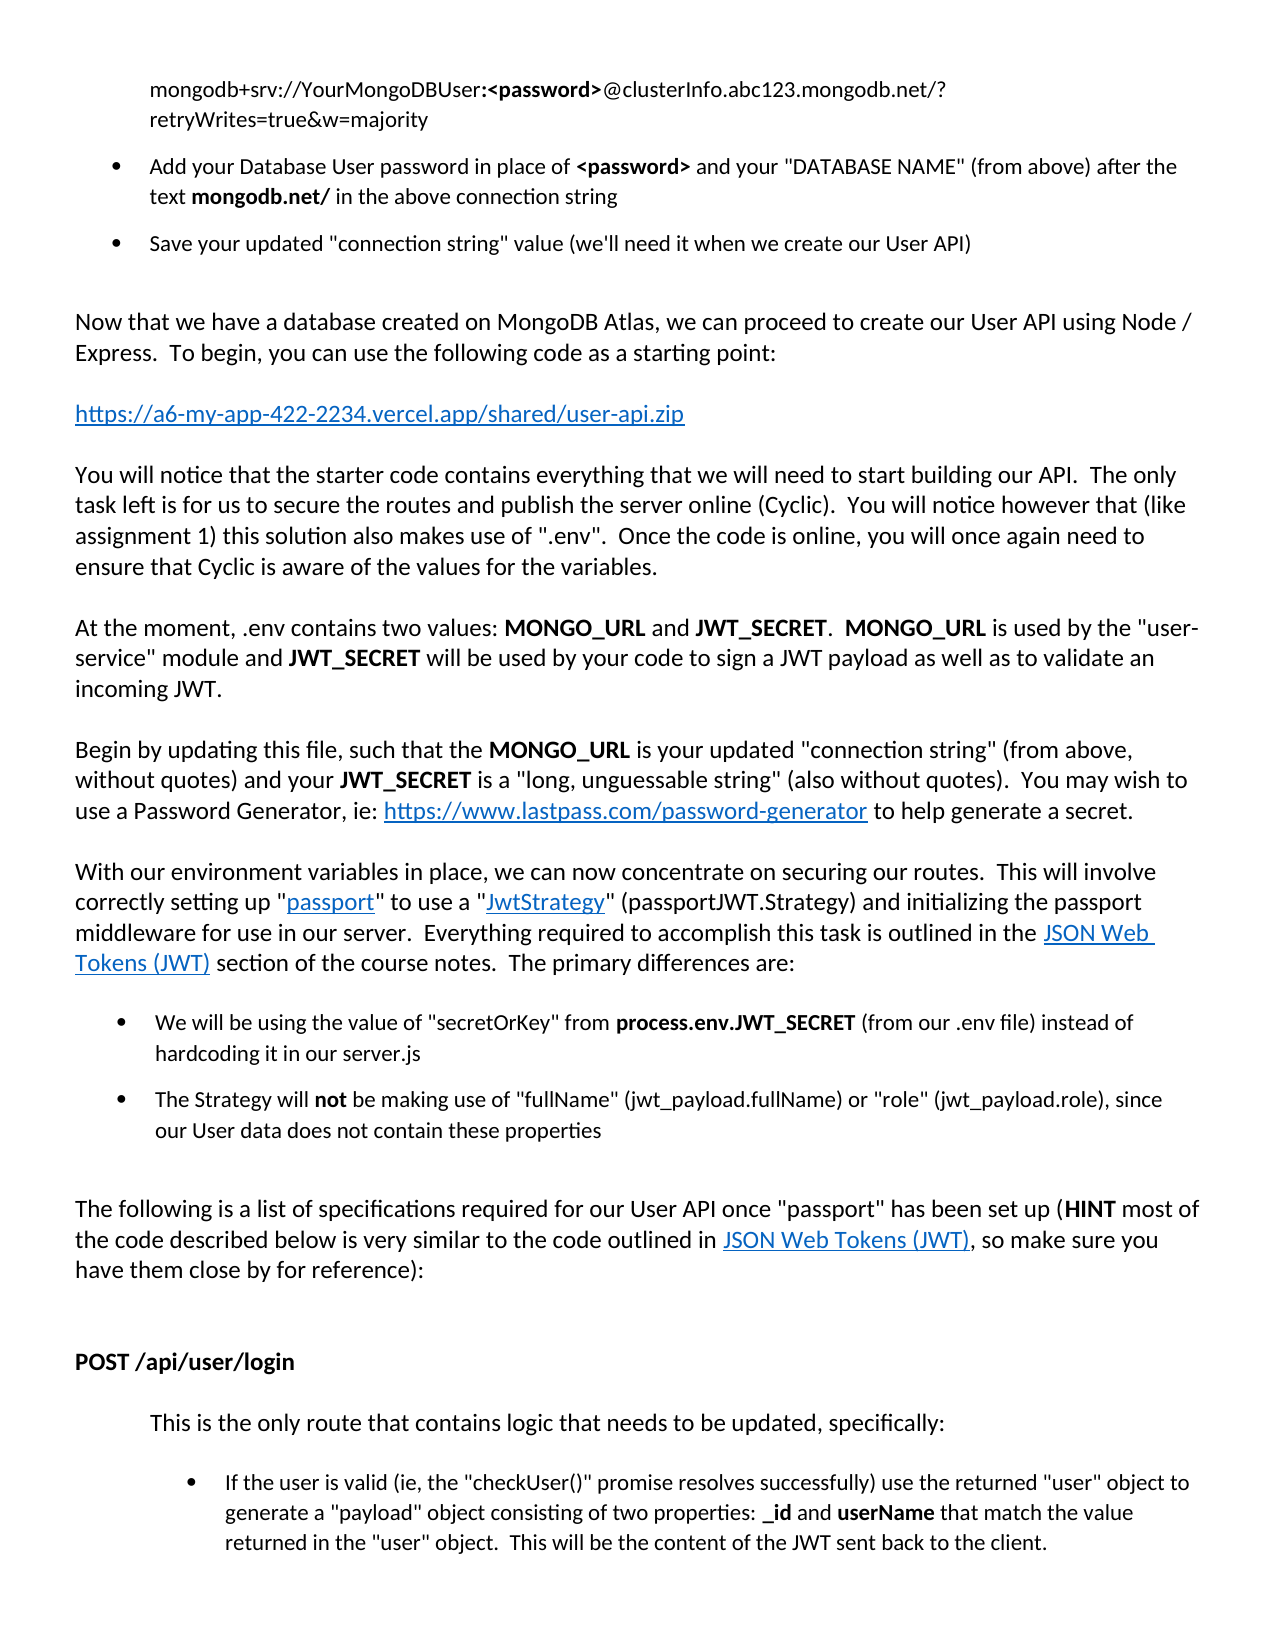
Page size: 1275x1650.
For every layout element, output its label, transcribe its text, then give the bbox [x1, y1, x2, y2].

text The following is a list of specifications required for our User API once "passport" has been set up (HINT most of the code described below is very similar to the code outlined in JSON Web Tokens (JWT), so make sure you have them close by for reference): [75, 1193, 1200, 1285]
text This is the only route that contains logic that needs to be updated, specifically: [150, 1407, 1200, 1437]
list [187, 1468, 1200, 1556]
list We will be using the value of "secretOrKey" from process.env.JWT_SECRET (from our .env file) instead of hardcoding it in our server.js [117, 1008, 1200, 1067]
text With our environment variables in place, we can now concentrate on securing our routes. This will involve correctly setting up "passport" to use a "JwtStrategy" (passportJWT.Strategy) and initializing the passport middleware for use in our server. Everything required to accomplish this task is outlined in the JSON Web Tokens (JWT) section of the course notes. The primary differences are: [75, 856, 1200, 1008]
text At the moment, .env contains two values: MONGO_URL and JWT_SECRET. MONGO_URL is used by the "user-service" module and JWT_SECRET will be used by your code to sign a JWT payload as well as to validate an incoming JWT. [75, 612, 1200, 703]
list Add your Database User password in place of <password> and your "DATABASE NAME" (from above) after the text mongodb.net/ in the above connection string [112, 152, 1200, 210]
text https://a6-my-app-422-2234.vercel.app/shared/user-api.zip [75, 398, 1200, 429]
text Now that we have a database created on MongoDB Atlas, we can proceed to create our User API using Node / Express. To begin, you can use the following code as a starting point: [75, 307, 1200, 368]
text You will notice that the starter code contains everything that we will need to start building our API. The only task left is for us to secure the routes and publish the server online (Cyclic). You will notice however that (like assignment 1) this solution also makes use of ".env". Once the code is online, you will once again need to ensure that Cyclic is aware of the values for the variables. [75, 459, 1200, 581]
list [112, 75, 1200, 133]
list The Strategy will not be making use of "fullName" (jwt_payload.fullName) or "role" (jwt_payload.role), since our User data does not contain these properties [117, 1086, 1200, 1144]
list Save your updated "connection string" value (we'll need it when we create our User API) [112, 229, 1200, 257]
text Begin by updating this file, such that the MONGO_URL is your updated "connection string" (from above, without quotes) and your JWT_SECRET is a "long, unguessable string" (also without quotes). You may wish to use a Password Generator, ie: https://www.lastpass.com/password-generator to help generate a secret. [75, 734, 1200, 825]
text POST /api/user/login [75, 1346, 1200, 1376]
